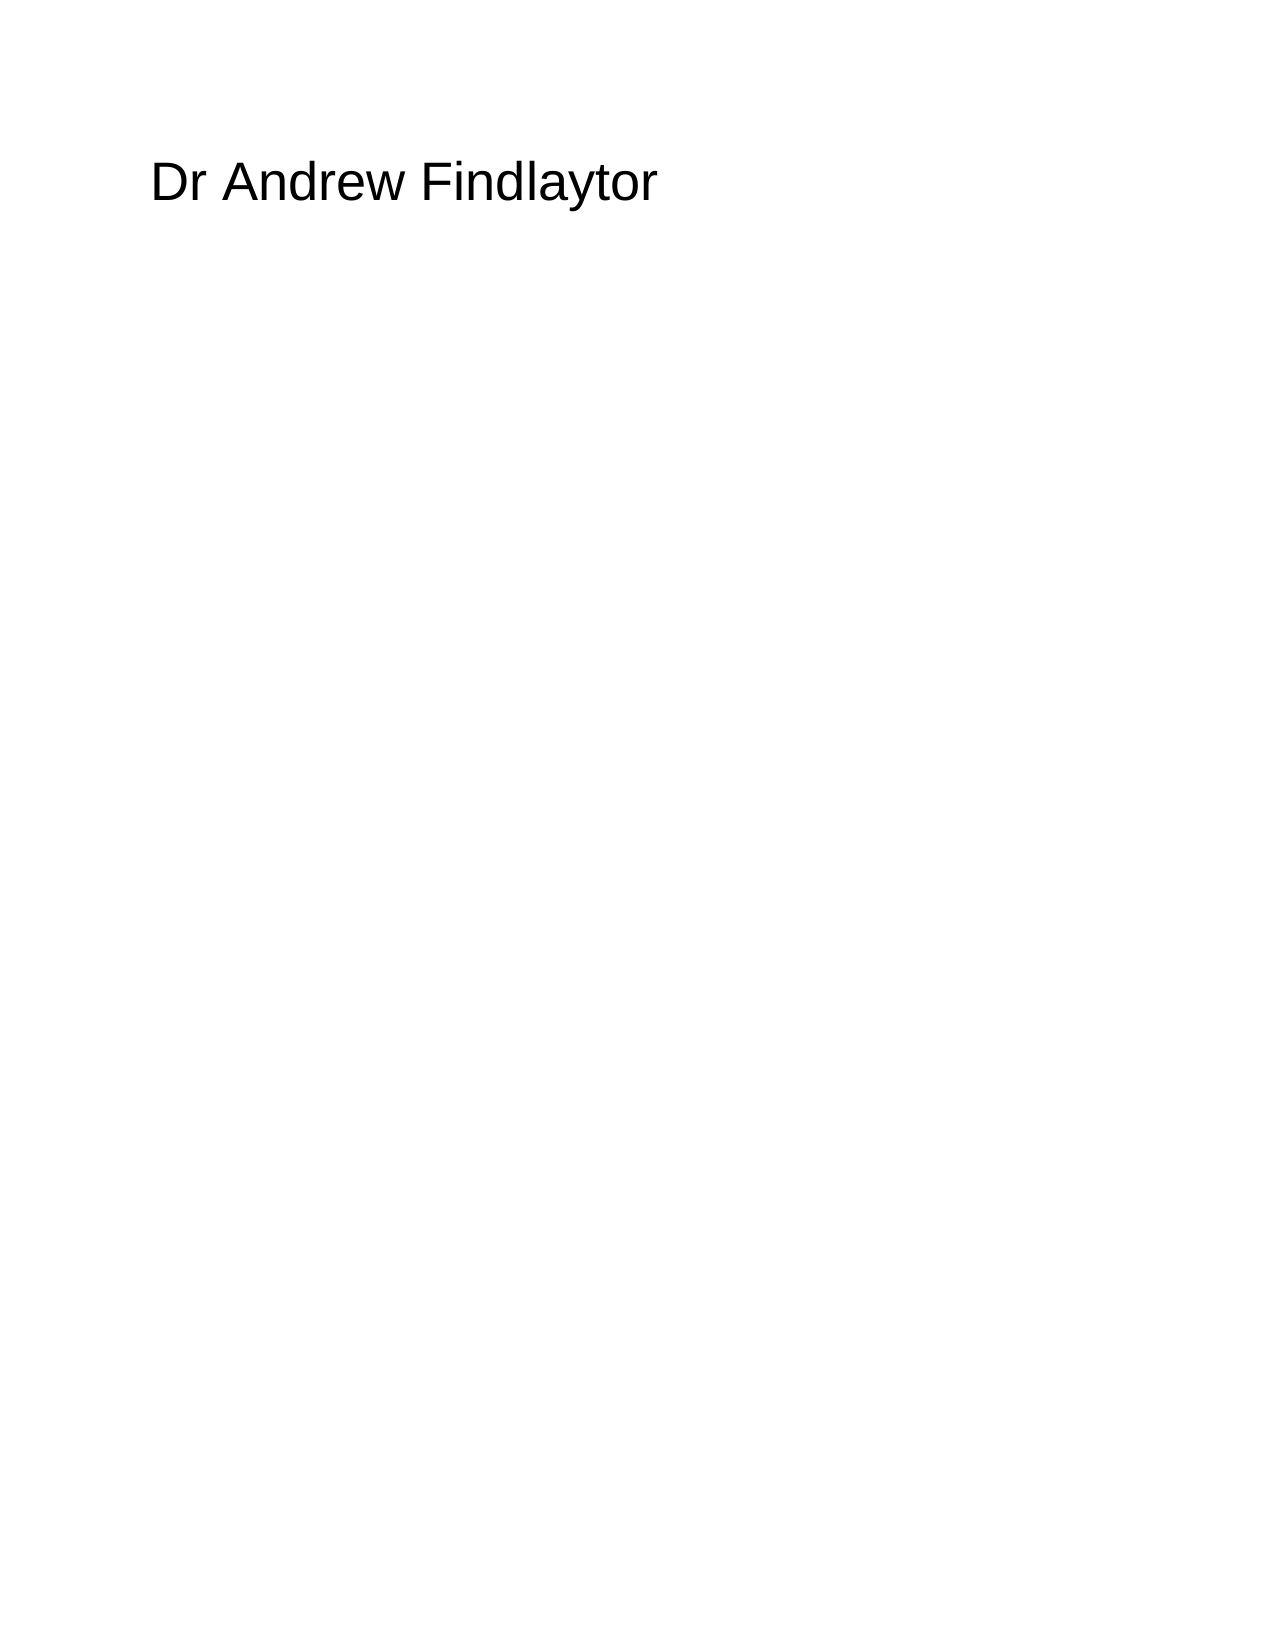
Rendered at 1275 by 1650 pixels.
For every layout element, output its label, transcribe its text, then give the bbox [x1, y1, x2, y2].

title Dr Andrew Findlaytor [150, 150, 1125, 212]
